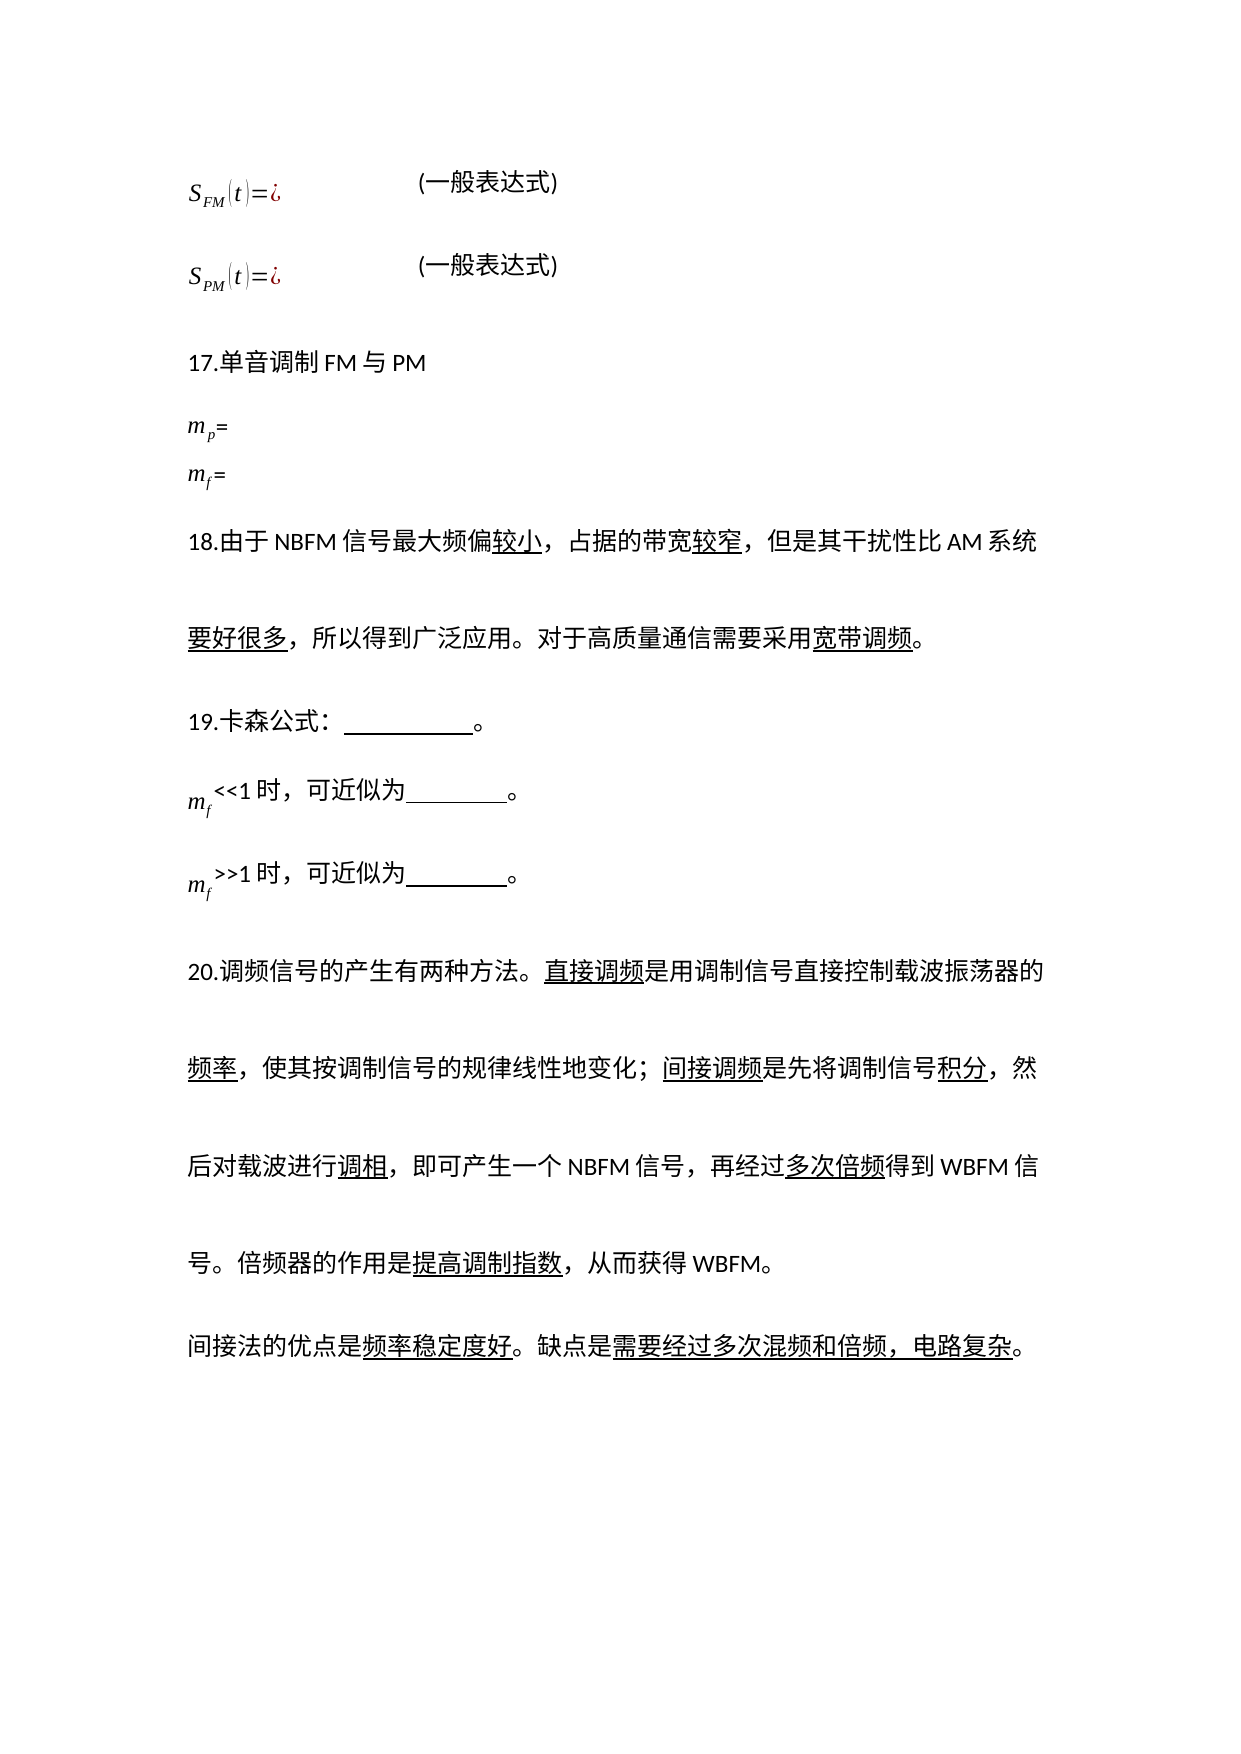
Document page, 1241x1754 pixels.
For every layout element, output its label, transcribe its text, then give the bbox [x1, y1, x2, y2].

text 18.由于NBFM信号最大频偏较小，占据的带宽较窄，但是其干扰性比AM系统要好很多，所以得到广泛应用。对于高质量通信需要采用宽带调频。 [187, 507, 1053, 669]
text 19.卡森公式： 。 [187, 687, 1053, 752]
text >>1时，可近似为 。 [187, 854, 1053, 919]
text 17.单音调制FM与PM [187, 328, 1053, 393]
text <<1时，可近似为 。 [187, 771, 1053, 836]
text (一般表达式) [187, 162, 1053, 227]
text 间接法的优点是频率稳定度好。缺点是需要经过多次混频和倍频，电路复杂。 [187, 1312, 1053, 1377]
text = [187, 411, 1053, 444]
text 20.调频信号的产生有两种方法。直接调频是用调制信号直接控制载波振荡器的频率，使其按调制信号的规律线性地变化；间接调频是先将调制信号积分，然后对载波进行调相，即可产生一个NBFM信号，再经过多次倍频得到WBFM信号。倍频器的作用是提高调制指数，从而获得WBFM。 [187, 937, 1053, 1294]
text (一般表达式) [187, 245, 1053, 310]
text = [187, 459, 1053, 492]
